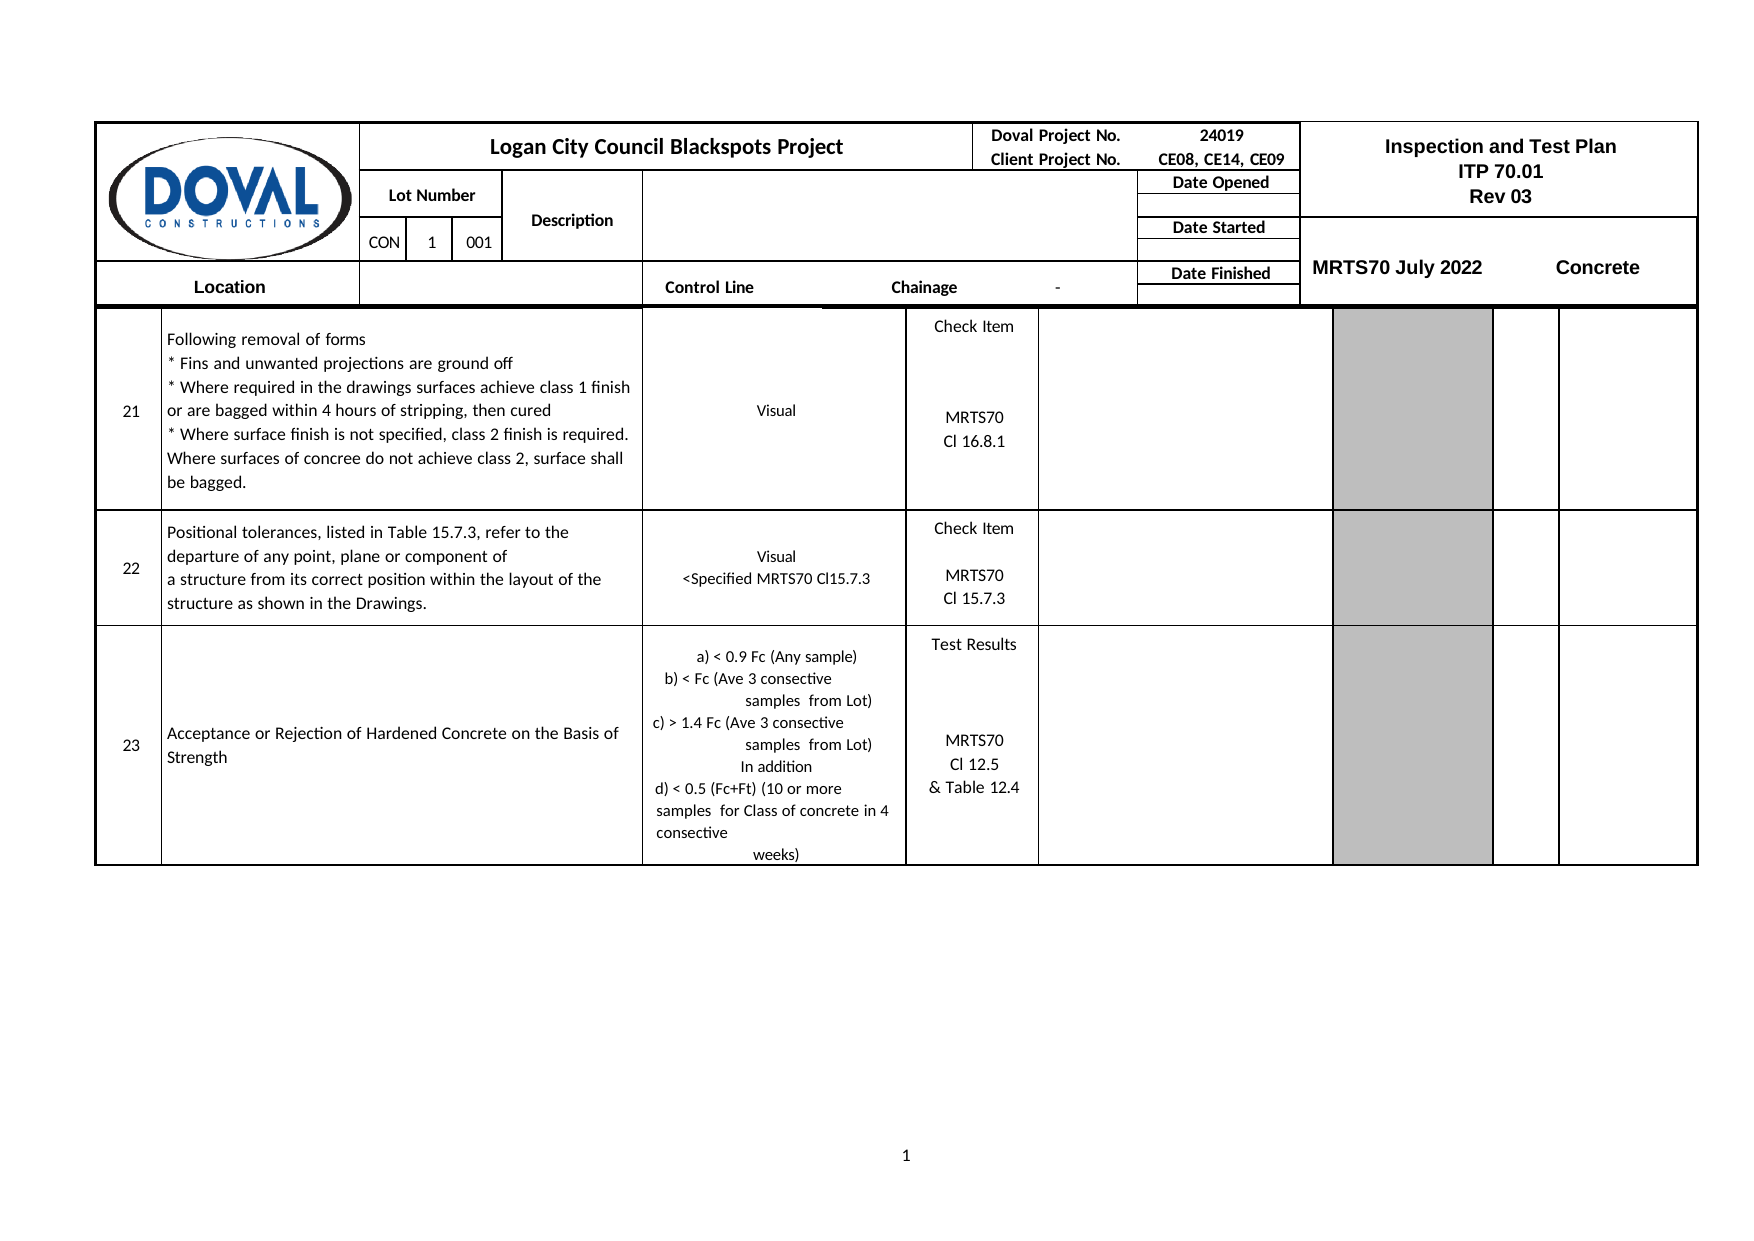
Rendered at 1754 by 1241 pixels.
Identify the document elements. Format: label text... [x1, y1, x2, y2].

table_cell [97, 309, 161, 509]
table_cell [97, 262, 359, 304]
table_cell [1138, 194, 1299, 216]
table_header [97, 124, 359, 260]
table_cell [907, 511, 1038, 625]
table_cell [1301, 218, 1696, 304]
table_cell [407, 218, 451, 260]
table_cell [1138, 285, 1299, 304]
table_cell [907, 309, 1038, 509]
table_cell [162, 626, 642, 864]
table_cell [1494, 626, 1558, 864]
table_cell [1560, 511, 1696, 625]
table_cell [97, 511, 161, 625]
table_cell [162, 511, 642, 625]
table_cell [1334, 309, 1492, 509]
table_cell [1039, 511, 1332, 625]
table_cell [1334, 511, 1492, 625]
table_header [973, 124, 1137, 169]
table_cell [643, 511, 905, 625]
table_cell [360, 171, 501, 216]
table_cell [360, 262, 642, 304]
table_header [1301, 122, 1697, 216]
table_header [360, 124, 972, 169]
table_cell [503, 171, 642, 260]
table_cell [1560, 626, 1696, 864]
text 1 [83, 1144, 1729, 1165]
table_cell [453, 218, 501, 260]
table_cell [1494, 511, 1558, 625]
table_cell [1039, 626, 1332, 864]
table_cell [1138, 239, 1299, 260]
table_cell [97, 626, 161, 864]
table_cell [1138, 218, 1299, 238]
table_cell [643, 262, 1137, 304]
picture [108, 137, 352, 260]
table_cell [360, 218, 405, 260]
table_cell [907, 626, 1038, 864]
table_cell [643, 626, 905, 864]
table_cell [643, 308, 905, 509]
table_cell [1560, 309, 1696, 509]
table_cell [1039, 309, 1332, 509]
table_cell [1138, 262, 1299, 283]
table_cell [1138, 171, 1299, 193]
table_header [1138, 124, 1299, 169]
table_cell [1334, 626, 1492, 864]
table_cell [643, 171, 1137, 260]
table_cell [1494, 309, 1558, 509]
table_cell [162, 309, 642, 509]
